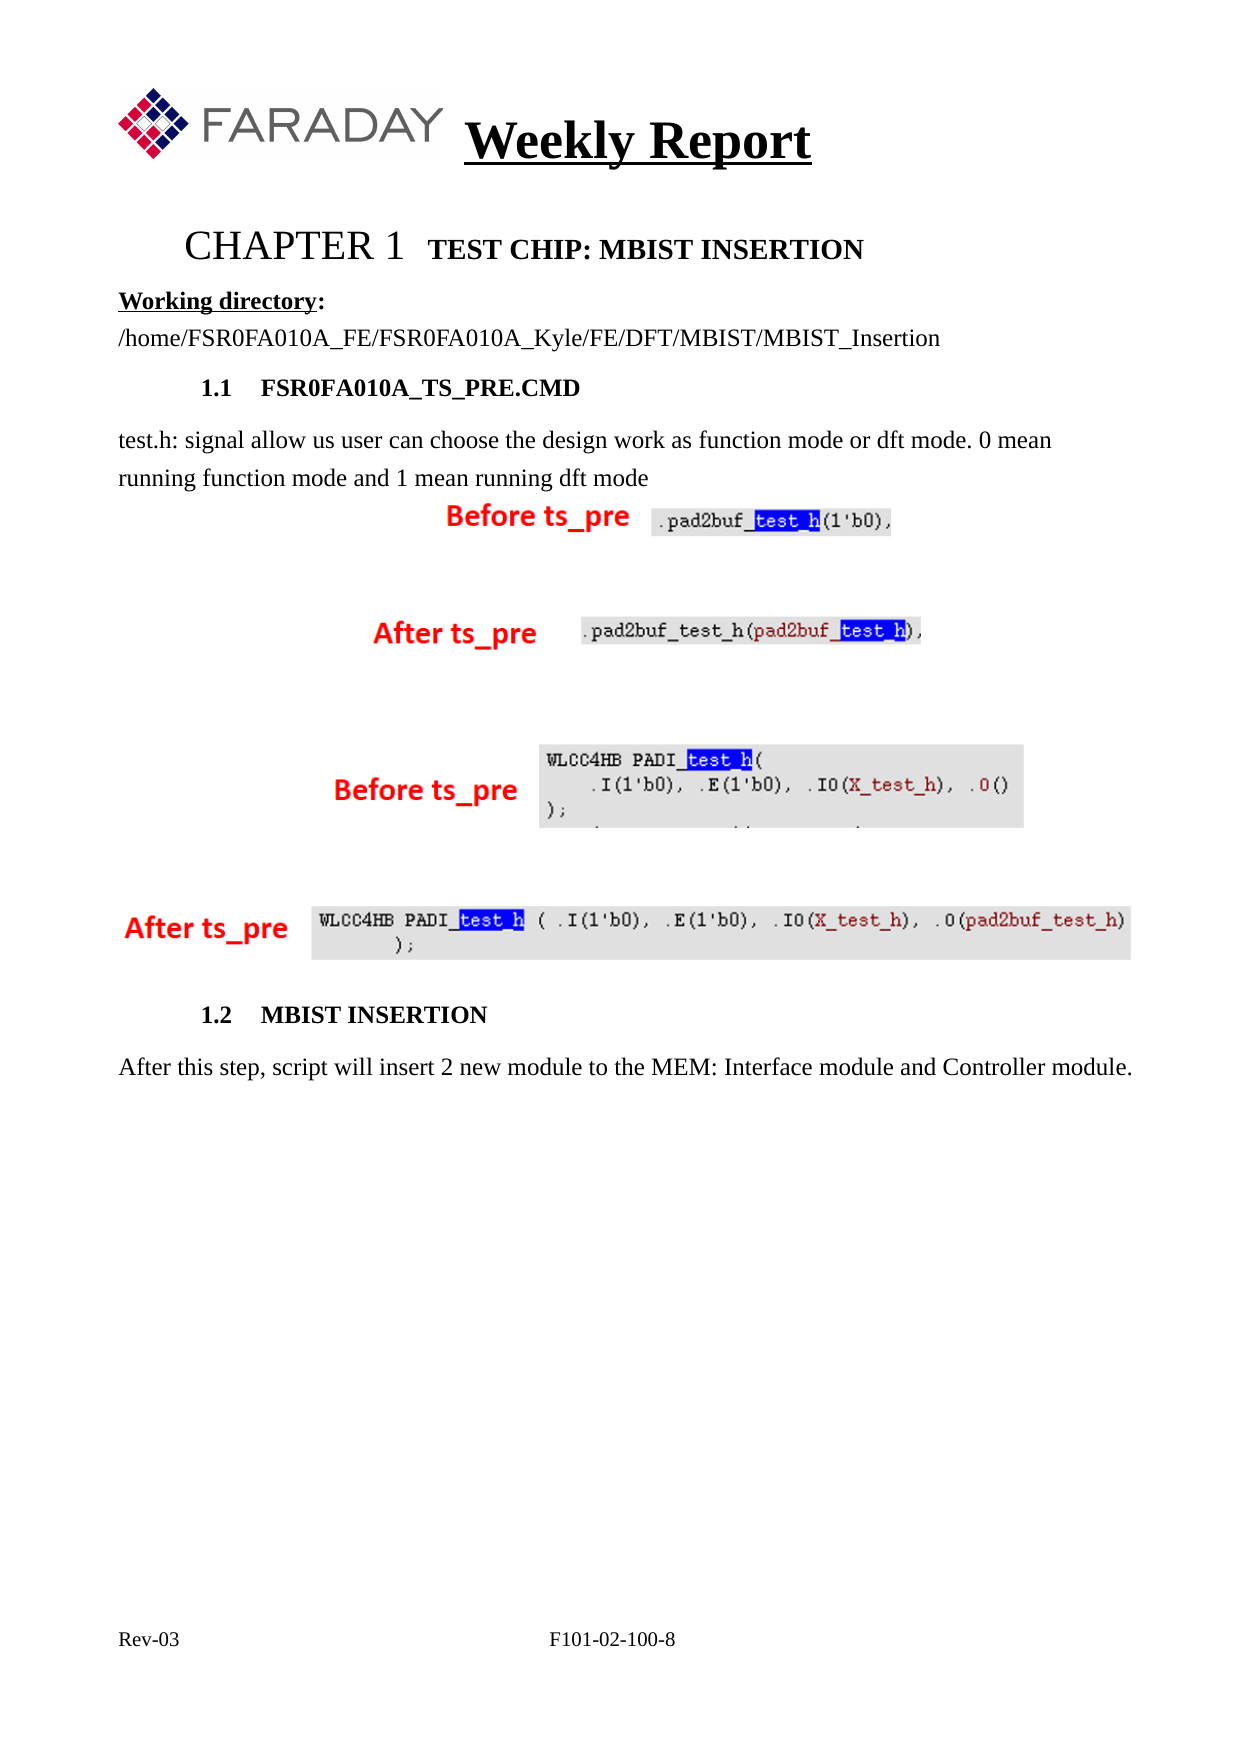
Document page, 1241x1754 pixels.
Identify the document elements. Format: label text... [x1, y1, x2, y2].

subtitle FSR0FA010A_ts_pre.cmd [201, 369, 1134, 407]
picture [118, 496, 1135, 966]
subtitle Test chip: MBIST Insertion [184, 207, 1134, 282]
text test.h: signal allow us user can choose the design work as function mode or dft mode. 0 mean running function mode and 1 mean running dft mode [118, 421, 1134, 496]
subtitle MBIST insertion [201, 996, 1134, 1033]
text After this step, script will insert 2 new module to the MEM: Interface module and Controller module. [118, 1048, 1134, 1085]
text Working directory: /home/FSR0FA010A_FE/FSR0FA010A_Kyle/FE/DFT/MBIST/MBIST_Insertion [118, 282, 1134, 357]
picture [118, 88, 444, 159]
